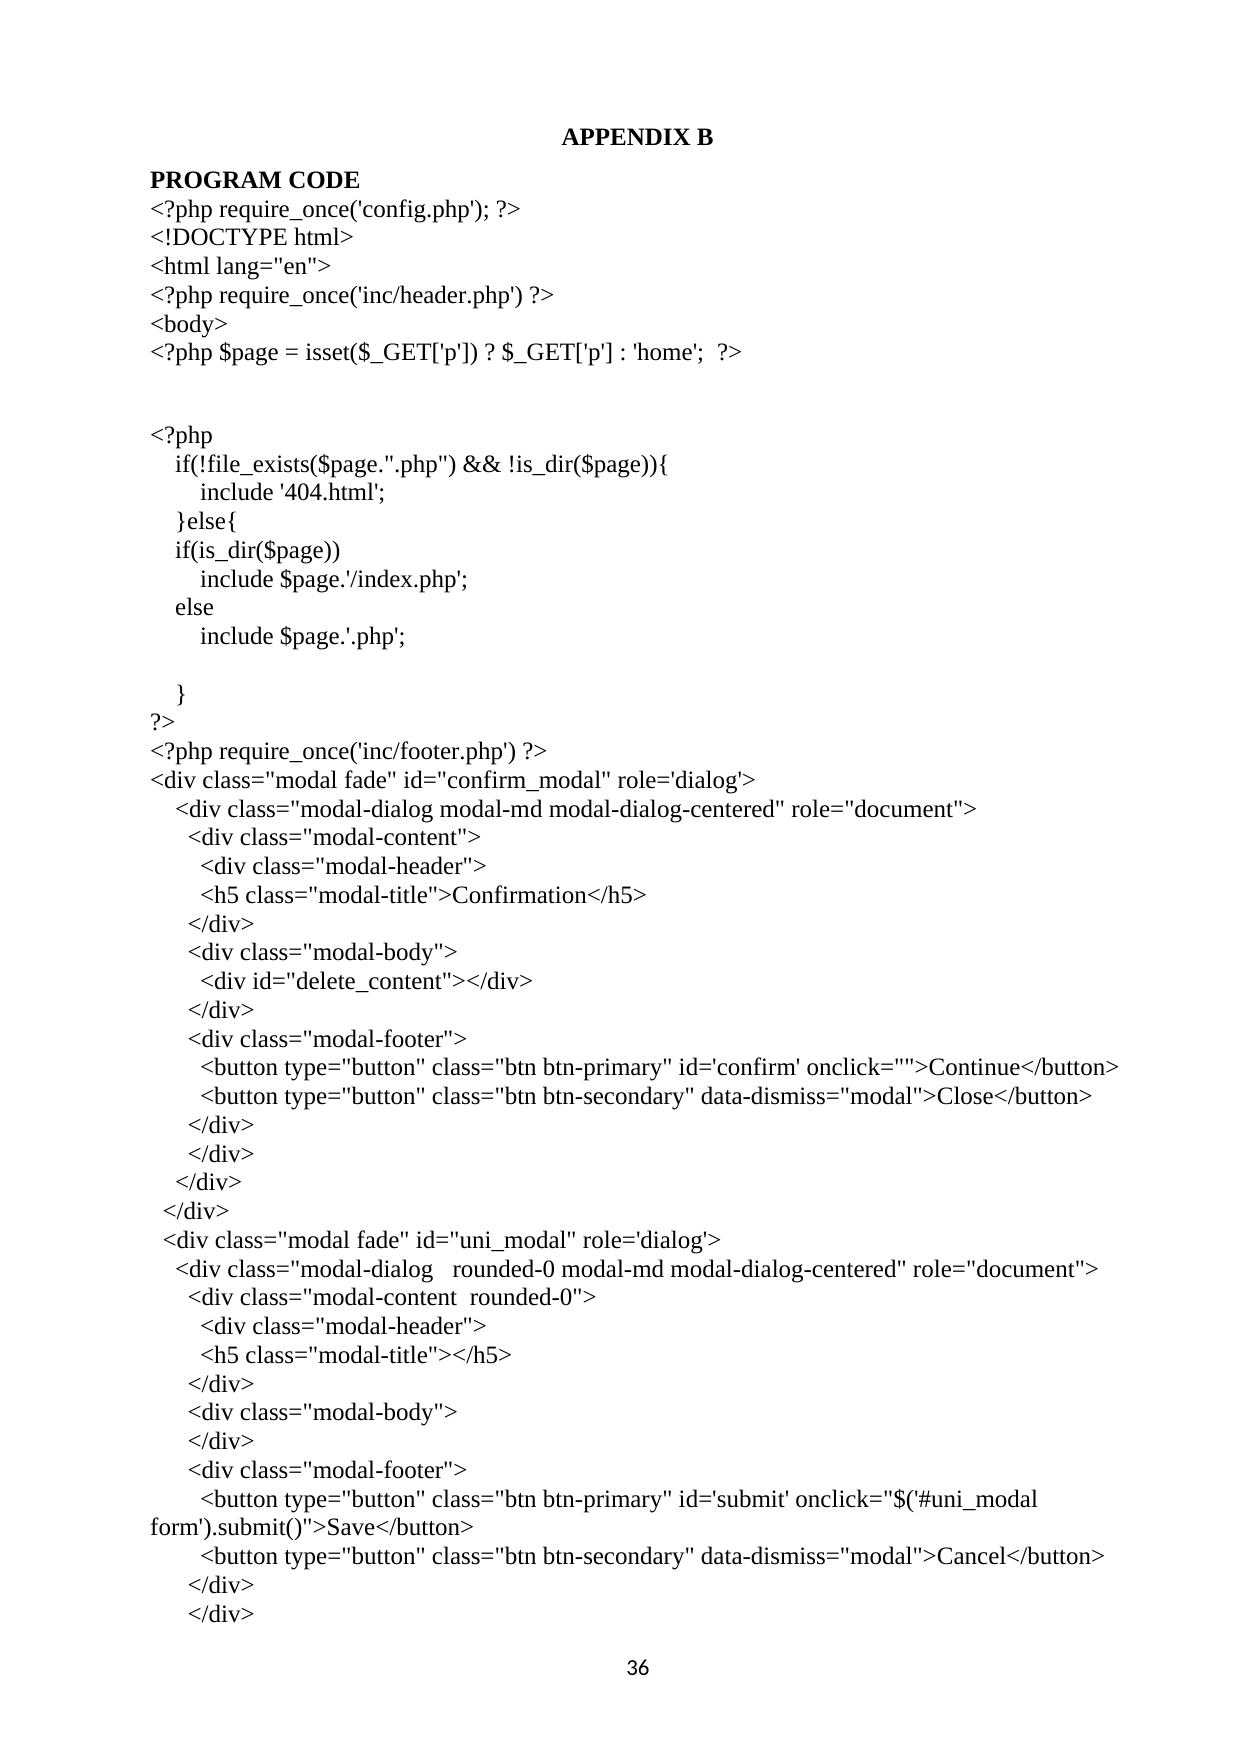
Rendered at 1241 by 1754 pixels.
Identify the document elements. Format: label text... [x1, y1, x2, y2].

text <h5 class="modal-title">Confirmation</h5> [150, 880, 1125, 909]
text <button type="button" class="btn btn-primary" id='submit' onclick="$('#uni_modal form').submit()">Save</button> [150, 1484, 1125, 1541]
text <?php [150, 420, 1125, 449]
text </div> [150, 1426, 1125, 1455]
text if(is_dir($page)) [150, 535, 1125, 564]
text </div> [150, 909, 1125, 937]
text </div> [150, 1167, 1125, 1196]
text <div class="modal-dialog modal-md modal-dialog-centered" role="document"> [150, 794, 1125, 822]
text <div class="modal fade" id="uni_modal" role='dialog'> [150, 1225, 1125, 1254]
text <div id="delete_content"></div> [150, 966, 1125, 995]
text include '404.html'; [150, 477, 1125, 506]
text <?php require_once('inc/header.php') ?> [150, 280, 1125, 309]
text <div class="modal-body"> [150, 1397, 1125, 1426]
text </div> [150, 1570, 1125, 1599]
text <button type="button" class="btn btn-primary" id='confirm' onclick="">Continue</button> [150, 1052, 1125, 1081]
text <?php require_once('inc/footer.php') ?> [150, 736, 1125, 765]
text <div class="modal-header"> [150, 851, 1125, 880]
text <div class="modal-header"> [150, 1311, 1125, 1340]
text } [150, 679, 1125, 707]
text <div class="modal-content"> [150, 822, 1125, 851]
text </div> [150, 995, 1125, 1024]
text if(!file_exists($page.".php") && !is_dir($page)){ [150, 449, 1125, 477]
text <div class="modal-content rounded-0"> [150, 1282, 1125, 1311]
text include $page.'.php'; [150, 621, 1125, 650]
text </div> [150, 1369, 1125, 1397]
text else [150, 592, 1125, 621]
text <div class="modal-footer"> [150, 1455, 1125, 1484]
text }else{ [150, 506, 1125, 535]
text </div> [150, 1139, 1125, 1167]
text <h5 class="modal-title"></h5> [150, 1340, 1125, 1369]
text <button type="button" class="btn btn-secondary" data-dismiss="modal">Cancel</button> [150, 1541, 1125, 1570]
subtitle APPENDIX B [150, 122, 1125, 151]
text <button type="button" class="btn btn-secondary" data-dismiss="modal">Close</button> [150, 1081, 1125, 1110]
text </div> [150, 1599, 1125, 1627]
text <div class="modal-dialog rounded-0 modal-md modal-dialog-centered" role="document"> [150, 1254, 1125, 1282]
text PROGRAM CODE [150, 165, 1125, 194]
text <?php require_once('config.php'); ?> [150, 194, 1125, 222]
text <!DOCTYPE html> [150, 222, 1125, 251]
text <?php $page = isset($_GET['p']) ? $_GET['p'] : 'home'; ?> [150, 337, 1125, 366]
text <html lang="en"> [150, 251, 1125, 280]
text ?> [150, 707, 1125, 736]
text <div class="modal-footer"> [150, 1024, 1125, 1052]
text <body> [150, 309, 1125, 337]
text <div class="modal-body"> [150, 937, 1125, 966]
text <div class="modal fade" id="confirm_modal" role='dialog'> [150, 765, 1125, 794]
text </div> [150, 1110, 1125, 1139]
text include $page.'/index.php'; [150, 564, 1125, 592]
text </div> [150, 1196, 1125, 1225]
